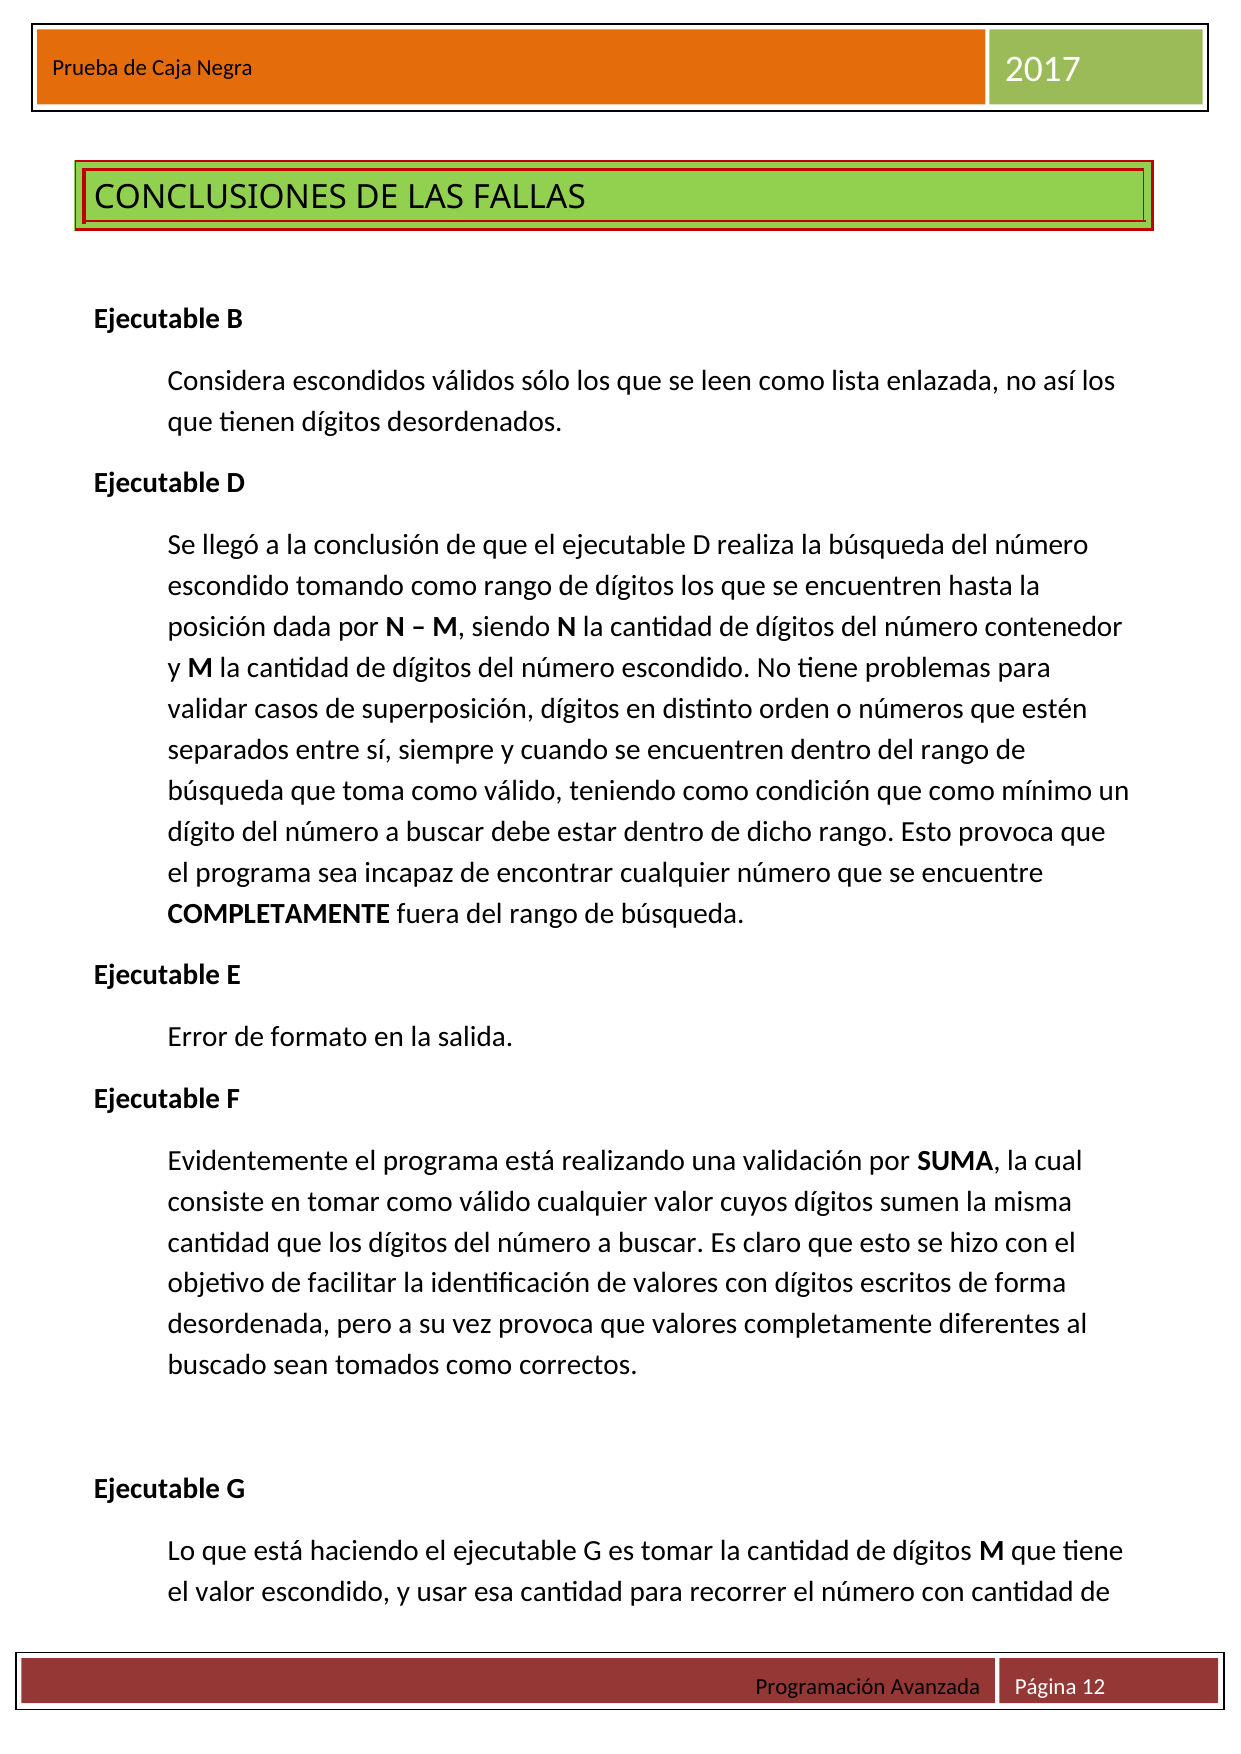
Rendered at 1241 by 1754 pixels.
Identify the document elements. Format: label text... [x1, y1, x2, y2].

text Ejecutable B [94, 300, 1134, 336]
text Evidentemente el programa está realizando una validación por SUMA, la cual consiste en tomar como válido cualquier valor cuyos dígitos sumen la misma cantidad que los dígitos del número a buscar. Es claro que esto se hizo con el objetivo de facilitar la identificación de valores con dígitos escritos de forma desordenada, pero a su vez provoca que valores completamente diferentes al buscado sean tomados como correctos. [167, 1142, 1134, 1382]
text Considera escondidos válidos sólo los que se leen como lista enlazada, no así los que tienen dígitos desordenados. [167, 362, 1134, 438]
text Ejecutable D [94, 464, 1134, 500]
text Se llegó a la conclusión de que el ejecutable D realiza la búsqueda del número escondido tomando como rango de dígitos los que se encuentren hasta la posición dada por N – M, siendo N la cantidad de dígitos del número contenedor y M la cantidad de dígitos del número escondido. No tiene problemas para validar casos de superposición, dígitos en distinto orden o números que estén separados entre sí, siempre y cuando se encuentren dentro del rango de búsqueda que toma como válido, teniendo como condición que como mínimo un dígito del número a buscar debe estar dentro de dicho rango. Esto provoca que el programa sea incapaz de encontrar cualquier número que se encuentre COMPLETAMENTE fuera del rango de búsqueda. [167, 526, 1134, 930]
text Ejecutable E [94, 956, 1134, 992]
text Error de formato en la salida. [94, 1018, 1134, 1054]
text Ejecutable G [94, 1470, 1134, 1506]
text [167, 1532, 1134, 1608]
subtitle CONCLUSIONES DE LAS FALLAS [76, 162, 1151, 228]
text Ejecutable F [94, 1080, 1134, 1116]
